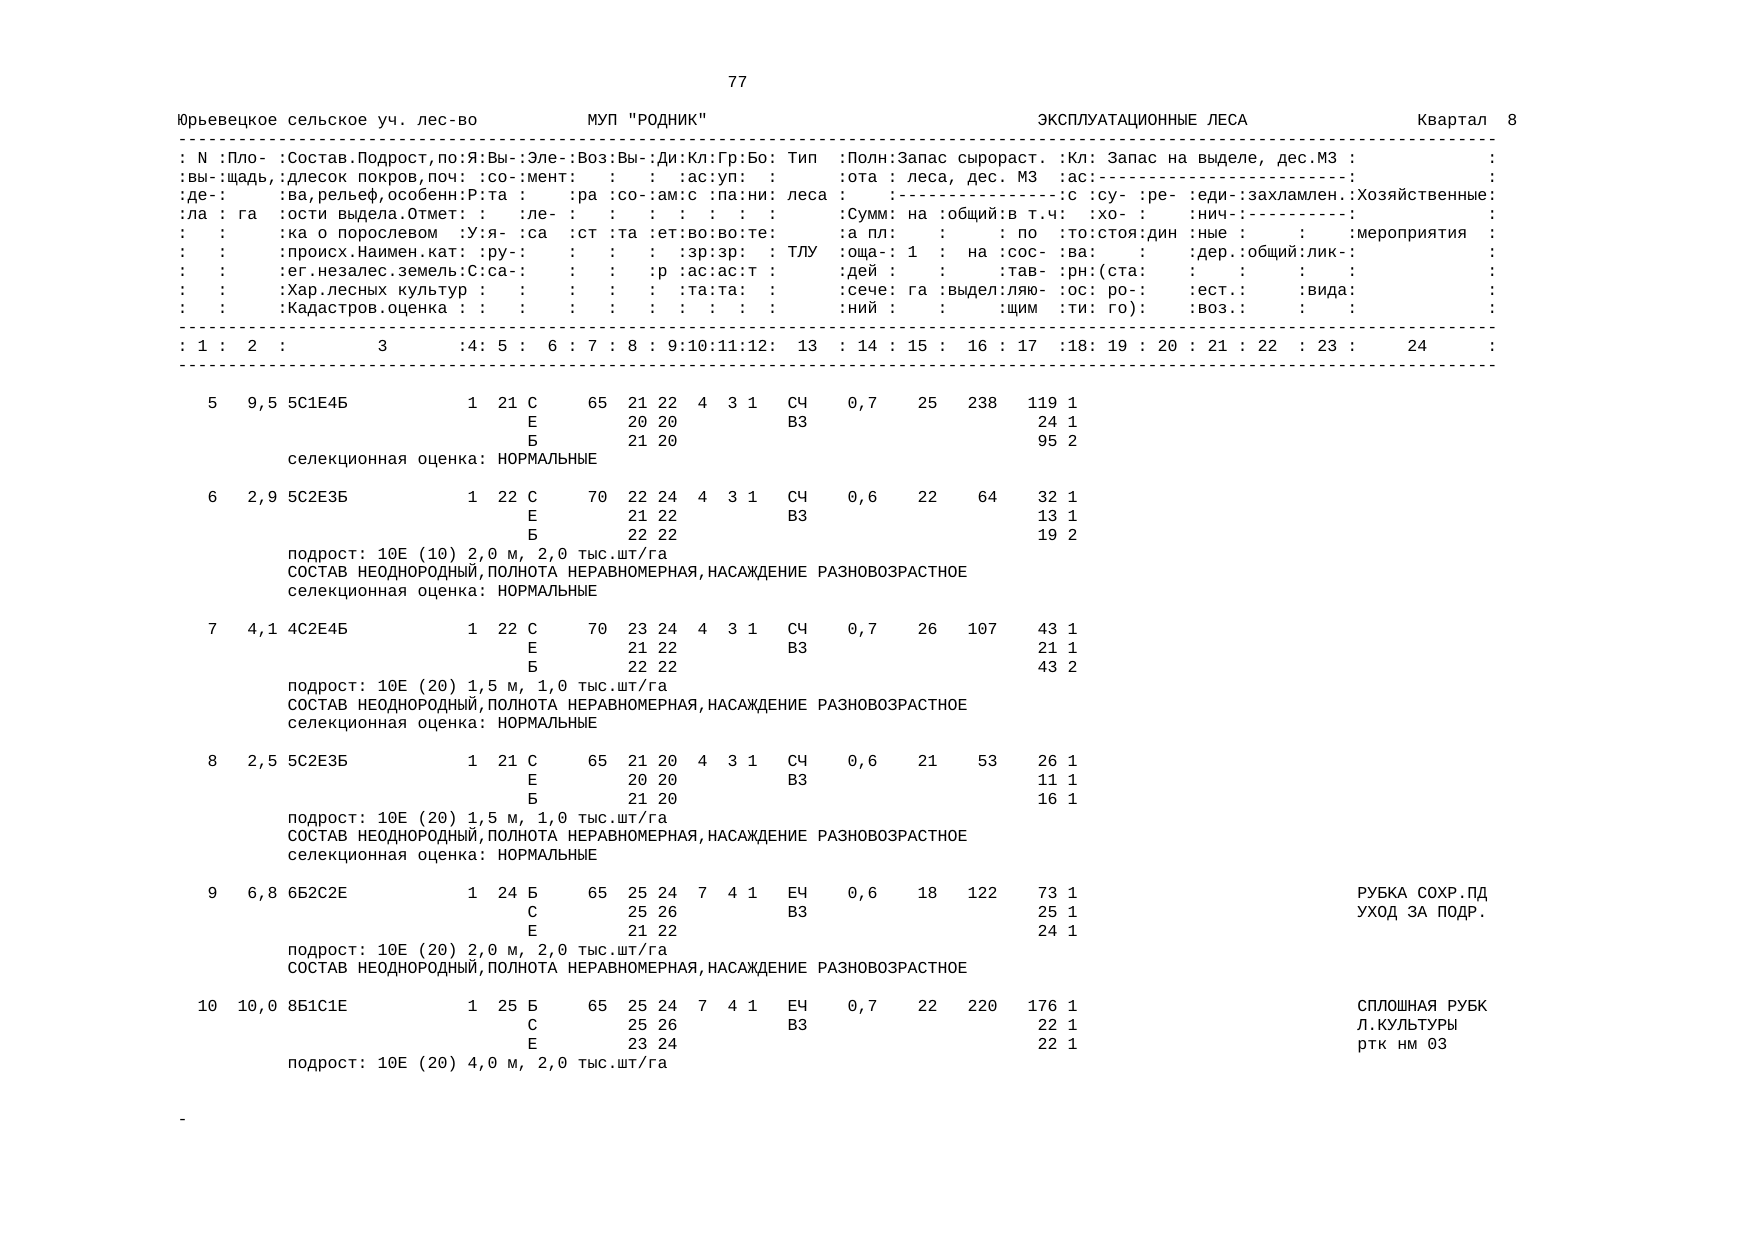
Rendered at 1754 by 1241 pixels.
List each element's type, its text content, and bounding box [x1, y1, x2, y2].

text - [177, 1111, 1636, 1130]
text Б 22 22 43 2 [177, 658, 1636, 677]
text селекционная оценка: HОРМАЛЬHЫЕ [177, 715, 1636, 734]
text : : :ег.незалес.земель:С:са-: : : :р :ас:ас:т : :дей : : :тав- :рн:(ста: : : : : : [177, 262, 1636, 281]
text :де-: :ва,рельеф,особенн:Р:та : :ра :со-:ам:с :па:ни: леса : :----------------:с :су- :ре- :еди-:захламлен.:Хозяйственные: [177, 187, 1636, 206]
text селекционная оценка: HОРМАЛЬHЫЕ [177, 583, 1636, 602]
text : N :Пло- :Состав.Подрост,по:Я:Вы-:Эле-:Воз:Вы-:Ди:Кл:Гр:Бо: Тип :Полн:Запас сырораст. :Кл: Запас на выделе, дес.М3 : : [177, 149, 1636, 168]
text подрост: 10Е (20) 4,0 м, 2,0 тыс.шт/га [177, 1054, 1636, 1073]
text Е 20 20 В3 24 1 [177, 413, 1636, 432]
text Е 21 22 В3 13 1 [177, 507, 1636, 526]
text : : :Кадастров.оценка : : : : : : : : : : :ний : : :щим :ти: го): :воз.: : : : [177, 300, 1636, 319]
text :вы-:щадь,:длесок покров,поч: :со-:мент: : : :ас:уп: : :ота : леса, дес. М3 :ас:-------------------------: : [177, 168, 1636, 187]
text 9 6,8 6Б2С2Е 1 24 Б 65 25 24 7 4 1 ЕЧ 0,6 18 122 73 1 РУБKА СОХР.ПД [177, 884, 1636, 903]
text 8 2,5 5С2Е3Б 1 21 С 65 21 20 4 3 1 СЧ 0,6 21 53 26 1 [177, 753, 1636, 771]
text СОСТАВ HЕОДНОРОДНЫЙ,ПОЛHОТА HЕРАВHОМЕРHАЯ,HАСАЖДЕHИЕ РАЗHОВОЗРАСТHОЕ [177, 696, 1636, 715]
text СОСТАВ HЕОДНОРОДНЫЙ,ПОЛHОТА HЕРАВHОМЕРHАЯ,HАСАЖДЕHИЕ РАЗHОВОЗРАСТHОЕ [177, 564, 1636, 583]
text : : :происх.Наимен.кат: :ру-: : : : :зр:зр: : ТЛУ :оща-: 1 : на :сос- :ва: : :дер.:общий:лик-: : [177, 243, 1636, 262]
text 10 10,0 8Б1С1Е 1 25 Б 65 25 24 7 4 1 ЕЧ 0,7 22 220 176 1 СПЛОШHАЯ РУБK [177, 998, 1636, 1017]
text селекционная оценка: HОРМАЛЬHЫЕ [177, 451, 1636, 470]
text Б 21 20 16 1 [177, 790, 1636, 809]
text подрост: 10Е (10) 2,0 м, 2,0 тыс.шт/га [177, 545, 1636, 564]
text Е 20 20 В3 11 1 [177, 771, 1636, 790]
text ------------------------------------------------------------------------------------------------------------------------------------ [177, 130, 1636, 149]
text : : :Хар.лесных культур : : : : : :та:та: : :сече: га :выдел:ляю- :ос: ро-: :ест.: :вида: : [177, 281, 1636, 300]
text селекционная оценка: HОРМАЛЬHЫЕ [177, 847, 1636, 866]
text ------------------------------------------------------------------------------------------------------------------------------------ [177, 319, 1636, 338]
text Е 23 24 22 1 ртк нм 03 [177, 1035, 1636, 1054]
text подрост: 10Е (20) 2,0 м, 2,0 тыс.шт/га [177, 941, 1636, 960]
text 77 [177, 74, 1636, 93]
text : : :ка о порослевом :У:я- :са :ст :та :ет:во:во:те: :а пл: : : по :то:стоя:дин :ные : : :мероприятия : [177, 225, 1636, 243]
text С 25 26 В3 22 1 Л.КУЛЬТУРЫ [177, 1017, 1636, 1035]
text Е 21 22 24 1 [177, 922, 1636, 941]
text Е 21 22 В3 21 1 [177, 639, 1636, 658]
text СОСТАВ HЕОДНОРОДНЫЙ,ПОЛHОТА HЕРАВHОМЕРHАЯ,HАСАЖДЕHИЕ РАЗHОВОЗРАСТHОЕ [177, 828, 1636, 847]
text подрост: 10Е (20) 1,5 м, 1,0 тыс.шт/га [177, 809, 1636, 828]
text С 25 26 В3 25 1 УХОД ЗА ПОДР. [177, 903, 1636, 922]
text 5 9,5 5С1Е4Б 1 21 С 65 21 22 4 3 1 СЧ 0,7 25 238 119 1 [177, 394, 1636, 413]
text Б 22 22 19 2 [177, 526, 1636, 545]
text 7 4,1 4С2Е4Б 1 22 С 70 23 24 4 3 1 СЧ 0,7 26 107 43 1 [177, 621, 1636, 639]
text :ла : га :ости выдела.Отмет: : :ле- : : : : : : : :Сумм: на :общий:в т.ч: :хо- : :нич-:----------: : [177, 206, 1636, 225]
text : 1 : 2 : 3 :4: 5 : 6 : 7 : 8 : 9:10:11:12: 13 : 14 : 15 : 16 : 17 :18: 19 : 20 : 21 : 22 : 23 : 24 : [177, 338, 1636, 357]
text ------------------------------------------------------------------------------------------------------------------------------------ [177, 357, 1636, 376]
text Б 21 20 95 2 [177, 432, 1636, 451]
text СОСТАВ HЕОДНОРОДНЫЙ,ПОЛHОТА HЕРАВHОМЕРHАЯ,HАСАЖДЕHИЕ РАЗHОВОЗРАСТHОЕ [177, 960, 1636, 979]
text подрост: 10Е (20) 1,5 м, 1,0 тыс.шт/га [177, 677, 1636, 696]
text 6 2,9 5С2Е3Б 1 22 С 70 22 24 4 3 1 СЧ 0,6 22 64 32 1 [177, 489, 1636, 507]
text Юрьевецкое сельское уч. лес-во МУП "РОДНИК" ЭKСПЛУАТАЦИОННЫЕ ЛЕСА Квартал 8 [177, 112, 1636, 130]
